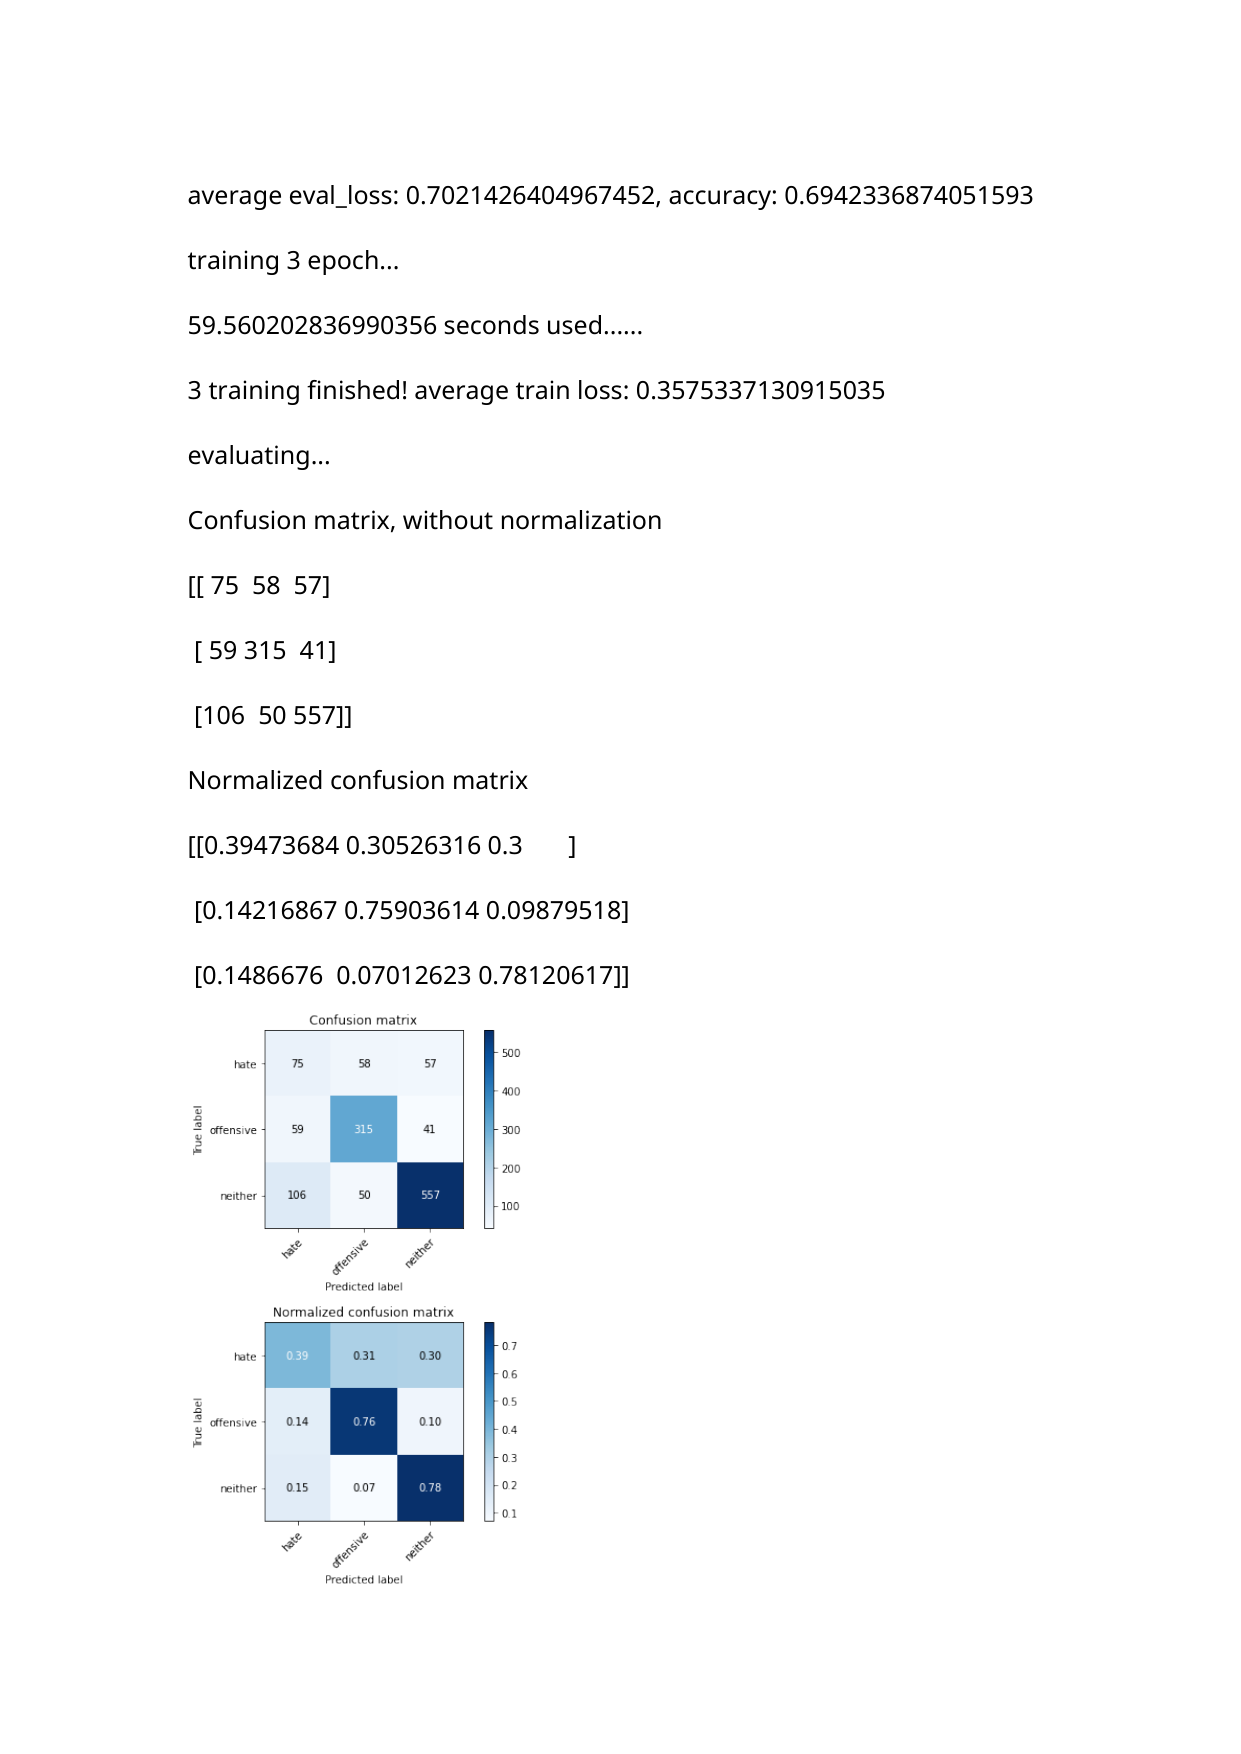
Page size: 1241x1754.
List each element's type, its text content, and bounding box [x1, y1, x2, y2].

text [106 50 557]] [187, 682, 1053, 747]
text [0.1486676 0.07012623 0.78120617]] [187, 942, 1053, 1007]
text [ 59 315 41] [187, 617, 1053, 682]
text 3 training finished! average train loss: 0.3575337130915035 [187, 357, 1053, 422]
picture [187, 1007, 528, 1299]
text Normalized confusion matrix [187, 747, 1053, 812]
text average eval_loss: 0.7021426404967452, accuracy: 0.6942336874051593 [187, 162, 1053, 227]
text [[0.39473684 0.30526316 0.3 ] [187, 812, 1053, 877]
text training 3 epoch... [187, 227, 1053, 292]
text [0.14216867 0.75903614 0.09879518] [187, 877, 1053, 942]
text Confusion matrix, without normalization [187, 487, 1053, 552]
text 59.560202836990356 seconds used...... [187, 292, 1053, 357]
picture [187, 1300, 525, 1592]
text evaluating... [187, 422, 1053, 487]
text [[ 75 58 57] [187, 552, 1053, 617]
